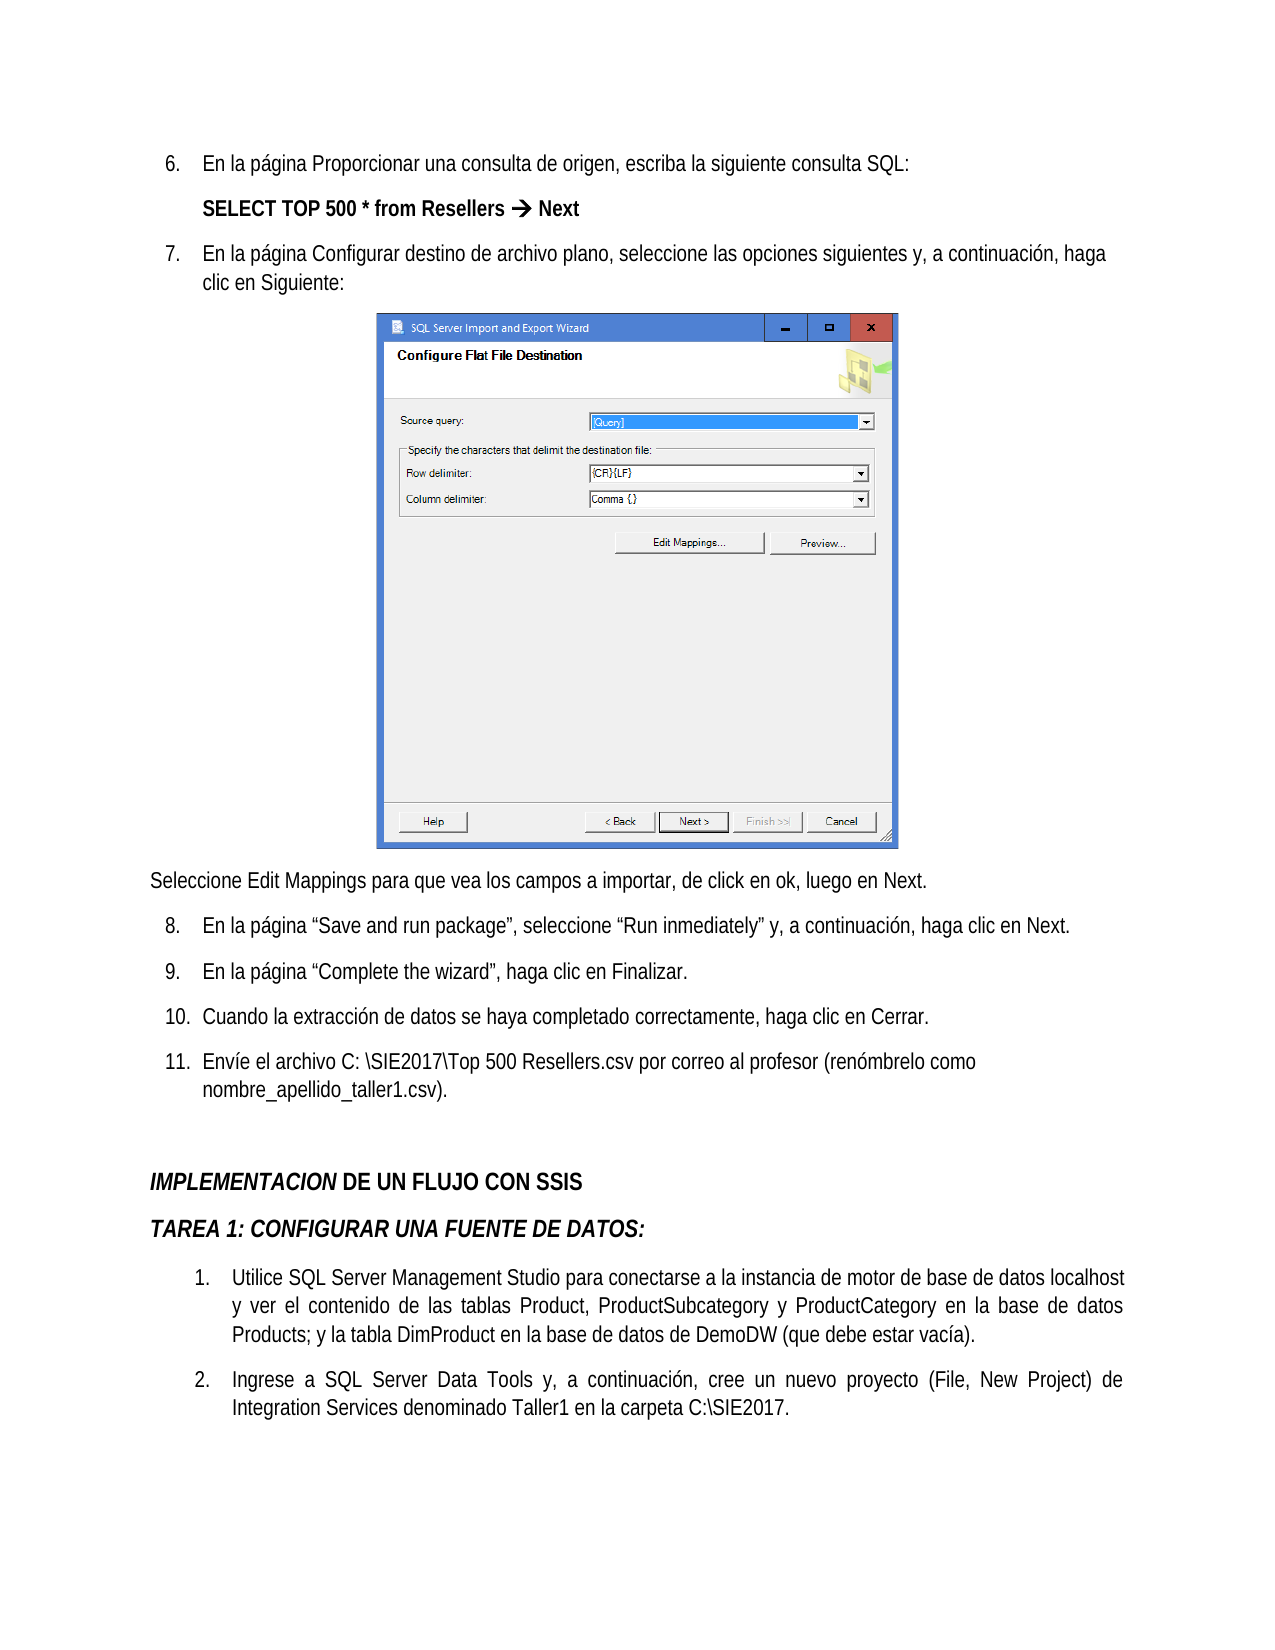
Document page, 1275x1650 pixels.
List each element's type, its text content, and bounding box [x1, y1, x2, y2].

list Envíe el archivo C: \SIE2017\Top 500 Resellers.csv por correo al profesor (renómbrelo como nombre_apellido_taller1.csv). [165, 1048, 1125, 1103]
list En la página “Save and run package”, seleccione “Run inmediately” y, a continuación, haga clic en Next. [165, 912, 1125, 939]
text TAREA 1: CONFIGURAR UNA FUENTE DE DATOS: [150, 1214, 1125, 1243]
list Cuando la extracción de datos se haya completado correctamente, haga clic en Cerrar. [165, 1003, 1125, 1029]
text IMPLEMENTACION DE UN FLUJO CON SSIS [150, 1166, 1125, 1195]
list Utilice SQL Server Management Studio para conectarse a la instancia de motor de base de datos localhost y ver el contenido de las tablas Product, ProductSubcategory y ProductCategory en la base de datos Products; y la tabla DimProduct en la base de datos de DemoDW (que debe estar vacía). [194, 1264, 1125, 1347]
list En la página “Complete the wizard”, haga clic en Finalizar. [165, 958, 1125, 984]
list Ingrese a SQL Server Data Tools y, a continuación, cree un nuevo proyecto (File, New Project) de Integration Services denominado Taller1 en la carpeta C:\SIE2017. [194, 1366, 1125, 1420]
text SELECT TOP 500 * from Resellers Next [202, 195, 1125, 221]
list En la página Proporcionar una consulta de origen, escriba la siguiente consulta SQL: [165, 150, 1125, 176]
text Seleccione Edit Mappings para que vea los campos a importar, de click en ok, luego en Next. [150, 867, 1125, 894]
picture [376, 313, 899, 849]
list En la página Configurar destino de archivo plano, seleccione las opciones siguientes y, a continuación, haga clic en Siguiente: [165, 240, 1125, 295]
